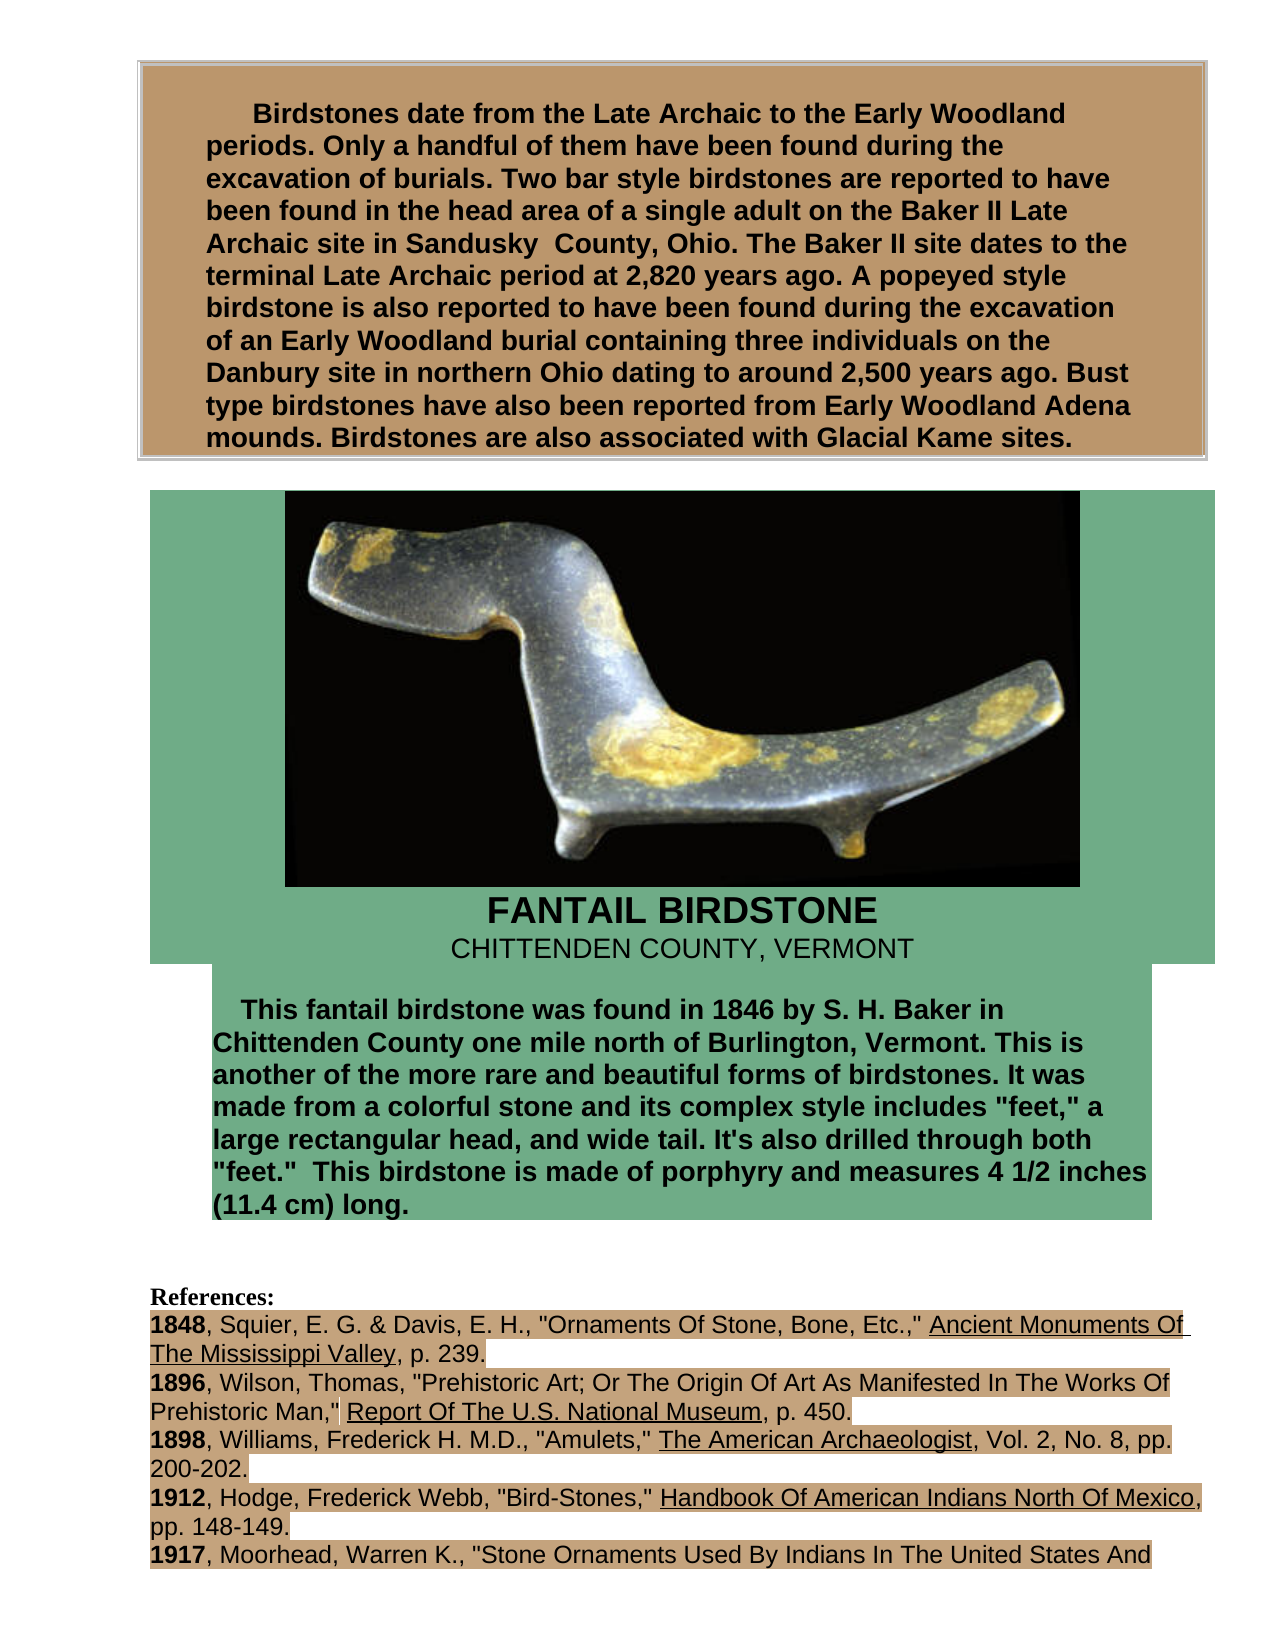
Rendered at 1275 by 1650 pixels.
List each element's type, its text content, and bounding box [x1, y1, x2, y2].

text References: [150, 1282, 1215, 1310]
table_cell Birdstones date from the Late Archaic to the Early Woodland periods. Only a handful of them have been found during the excavation of burials. Two bar style birdstones are reported to have been found in the head area of a single adult on the Baker II Late Archaic site in Sandusky County, Ohio. The Baker II site dates to the terminal Late Archaic period at 2,820 years ago. A popeyed style birdstone is also reported to have been found during the excavation of an Early Woodland burial containing three individuals on the Danbury site in northern Ohio dating to around 2,500 years ago. Bust type birdstones have also been reported from Early Woodland Adena mounds. Birdstones are also associated with Glacial Kame sites. [143, 66, 1202, 455]
picture [284, 490, 1081, 888]
text This fantail birdstone was found in 1846 by S. H. Baker in Chittenden County one mile north of Burlington, Vermont. This is another of the more rare and beautiful forms of birdstones. It was made from a colorful stone and its complex style includes "feet," a large rectangular head, and wide tail. It's also drilled through both "feet." This birdstone is made of porphyry and measures 4 1/2 inches (11.4 cm) long. [212, 993, 1152, 1220]
